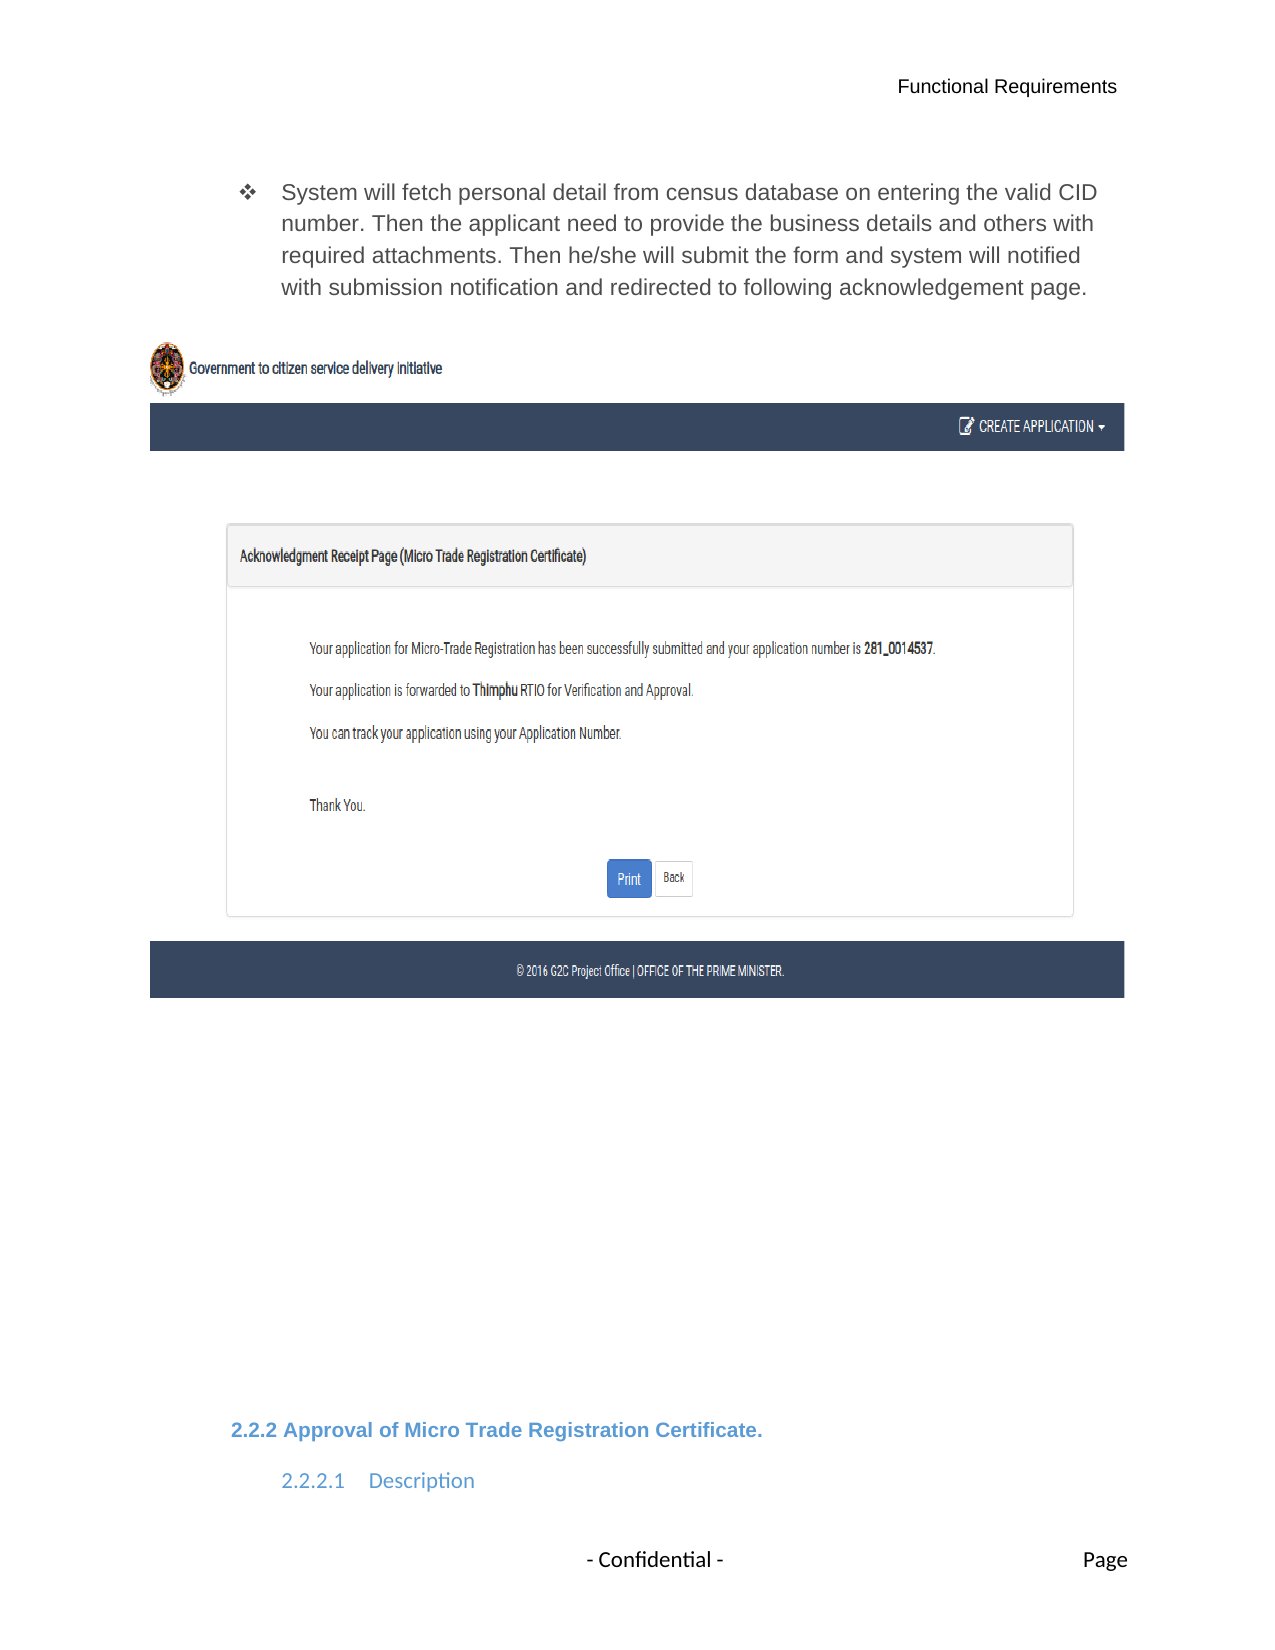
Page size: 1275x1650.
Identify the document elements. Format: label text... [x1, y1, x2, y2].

list System will fetch personal detail from census database on entering the valid CID number. Then the applicant need to provide the business details and others with required attachments. Then he/she will submit the form and system will notified with submission notification and redirected to following acknowledgement page. [237, 179, 1125, 300]
subtitle 2.2.2 Approval of Micro Trade Registration Certificate. [187, 1418, 1125, 1442]
text 2.2.2.1 Description [237, 1466, 1125, 1494]
picture [150, 336, 1125, 998]
